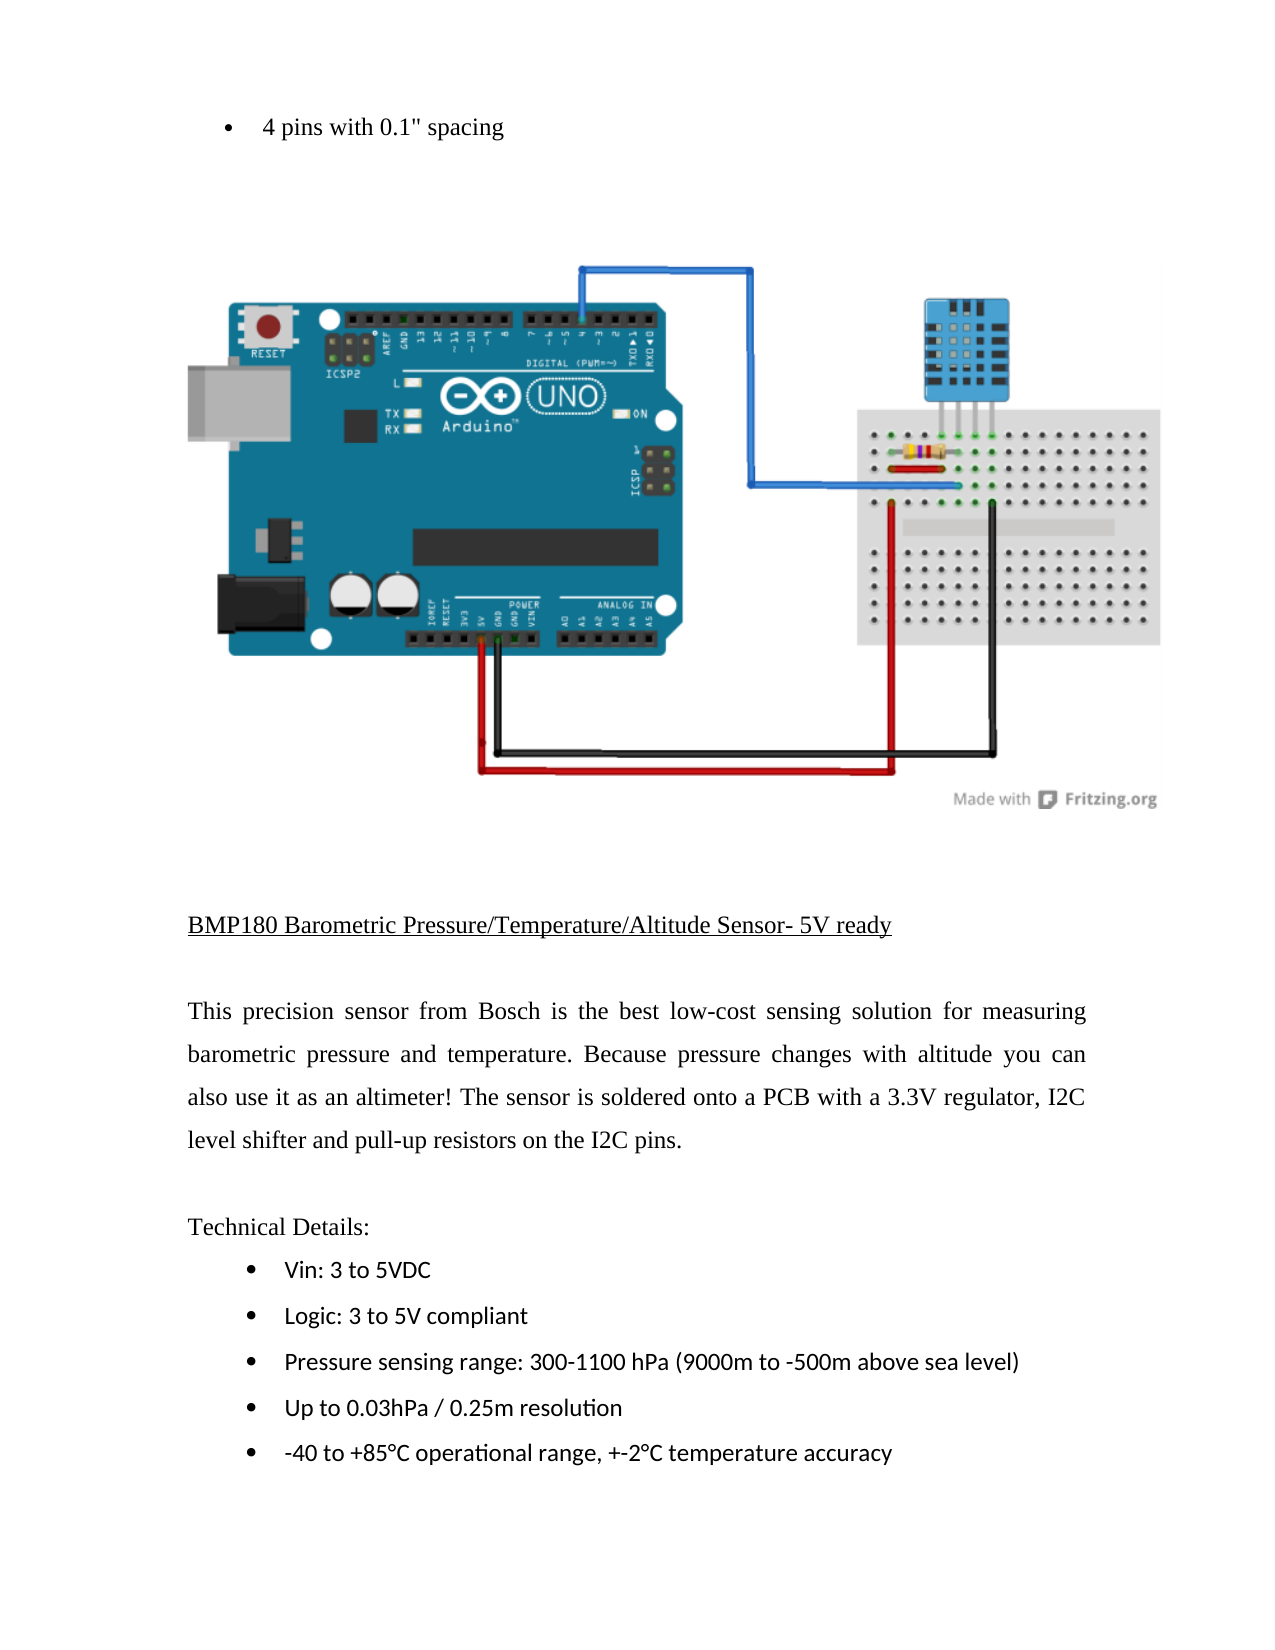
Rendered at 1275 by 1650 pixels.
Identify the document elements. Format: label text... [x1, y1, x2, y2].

list Vin: 3 to 5VDC [247, 1255, 1087, 1285]
list Up to 0.03hPa / 0.25m resolution [247, 1392, 1087, 1422]
list Logic: 3 to 5V compliant [247, 1300, 1087, 1331]
text BMP180 Barometric Pressure/Temperature/Altitude Sensor- 5V ready [187, 910, 1087, 938]
text Technical Details: [187, 1212, 1087, 1240]
text This precision sensor from Bosch is the best low-cost sensing solution for measuring barometric pressure and temperature. Because pressure changes with altitude you can also use it as an altimeter! The sensor is soldered onto a PCB with a 3.3V regulator, I2C level shifter and pull-up resistors on the I2C pins. [187, 996, 1087, 1154]
list -40 to +85°C operational range, +-2°C temperature accuracy [247, 1438, 1087, 1468]
picture [187, 262, 1163, 809]
list Pressure sensing range: 300-1100 hPa (9000m to -500m above sea level) [247, 1346, 1087, 1377]
list 4 pins with 0.1" spacing [225, 112, 1087, 141]
